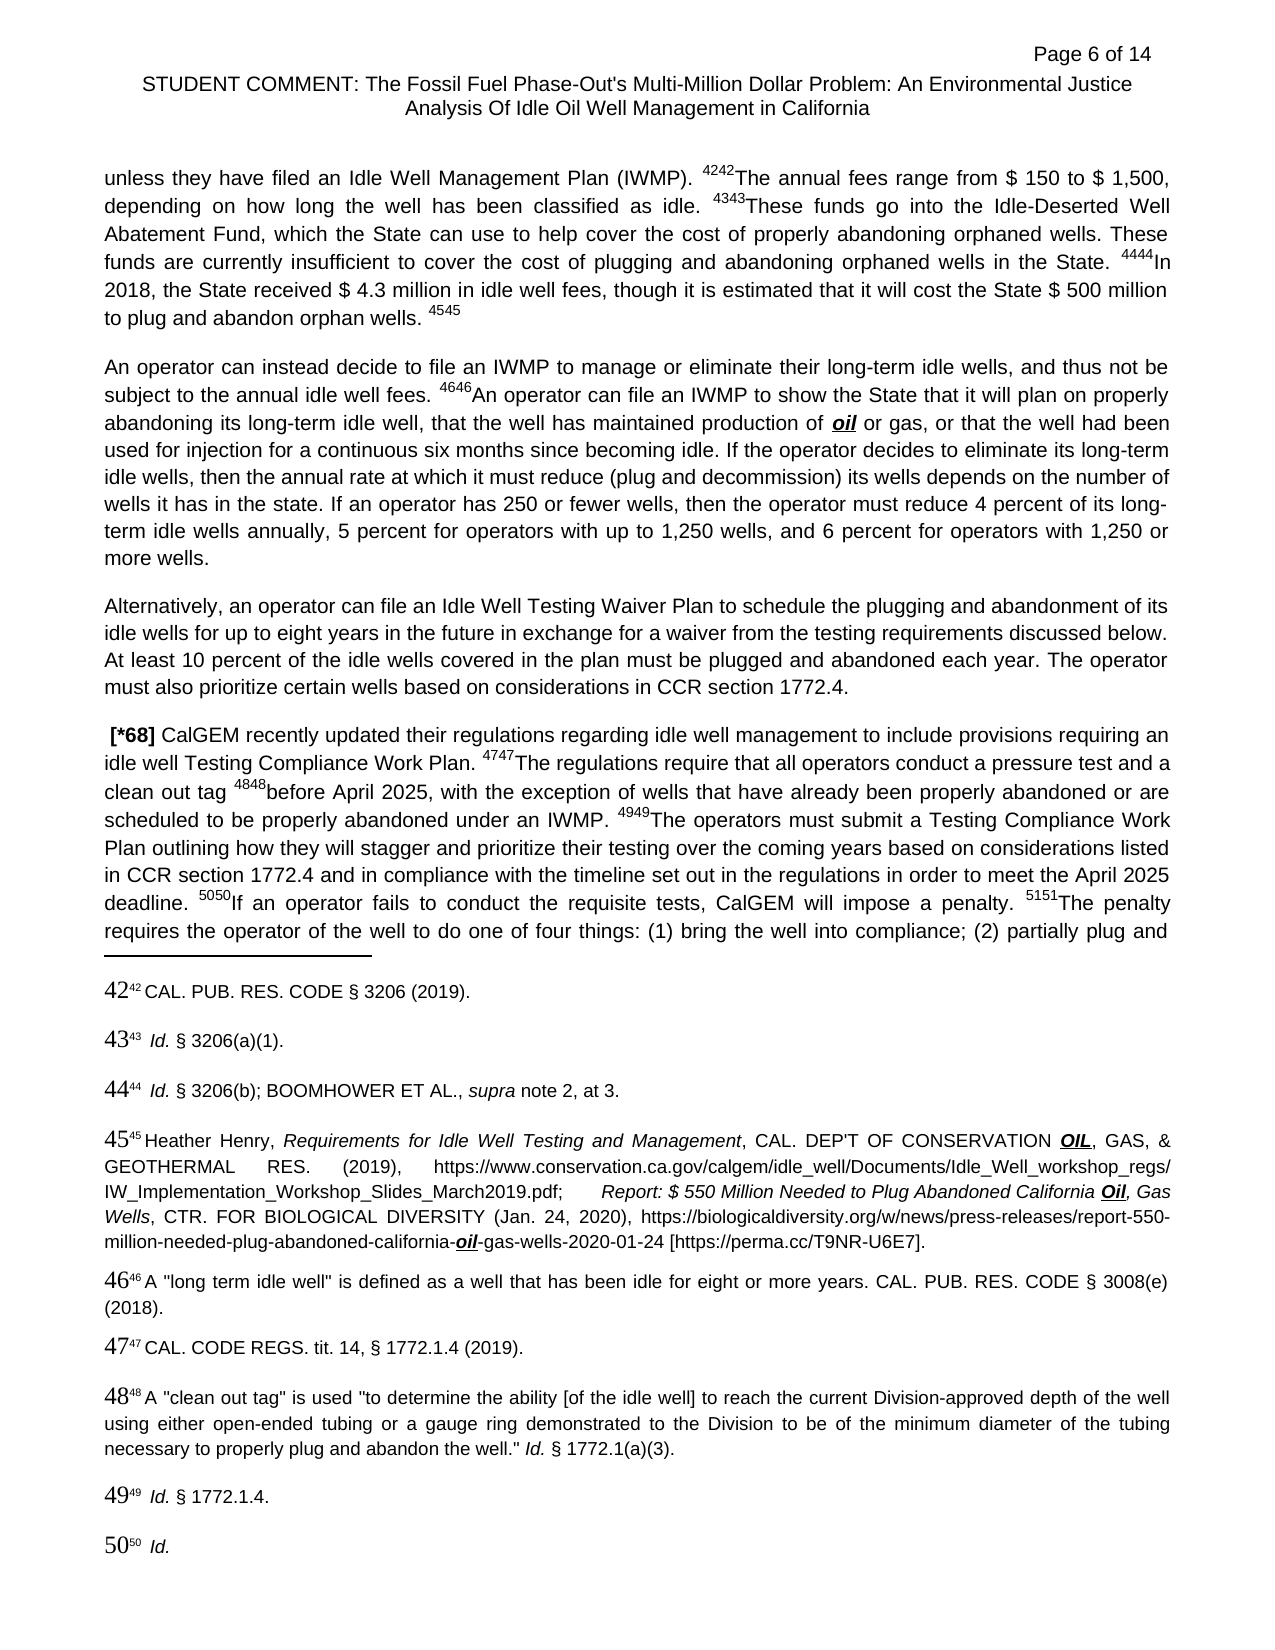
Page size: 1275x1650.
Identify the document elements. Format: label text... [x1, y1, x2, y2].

text Alternatively, an operator can file an Idle Well Testing Waiver Plan to schedule the plugging and abandonment of its idle wells for up to eight years in the future in exchange for a waiver from the testing requirements discussed below. At least 10 percent of the idle wells covered in the plan must be plugged and abandoned each year. The operator must also prioritize certain wells based on considerations in CCR section 1772.4. [104, 591, 1171, 699]
text In the short-term, it is significantly cheaper for operators to keep their wells idle than to properly plug and decommission them. 41When an operator decides to maintain an idle well, they must pay annual idle well fees unless they have filed an Idle Well Management Plan (IWMP). 42The annual fees range from $ 150 to $ 1,500, depending on how long the well has been classified as idle. 43These funds go into the Idle-Deserted Well Abatement Fund, which the State can use to help cover the cost of properly abandoning orphaned wells. These funds are currently insufficient to cover the cost of plugging and abandoning orphaned wells in the State. 44In 2018, the State received $ 4.3 million in idle well fees, though it is estimated that it will cost the State $ 500 million to plug and abandon orphan wells. 45 [104, 161, 1171, 331]
text [*68] CalGEM recently updated their regulations regarding idle well management to include provisions requiring an idle well Testing Compliance Work Plan. 47The regulations require that all operators conduct a pressure test and a clean out tag 48before April 2025, with the exception of wells that have already been properly abandoned or are scheduled to be properly abandoned under an IWMP. 49The operators must submit a Testing Compliance Work Plan outlining how they will stagger and prioritize their testing over the coming years based on considerations listed in CCR section 1772.4 and in compliance with the timeline set out in the regulations in order to meet the April 2025 deadline. 50If an operator fails to conduct the requisite tests, CalGEM will impose a penalty. 51The penalty requires the operator of the well to do one of four things: (1) bring the well into compliance; (2) partially plug and abandon the well; (3) plug and abandon the well; or (4) schedule the well to be plugged and abandoned under an IWMP. 52 [104, 720, 1171, 943]
text An operator can instead decide to file an IWMP to manage or eliminate their long-term idle wells, and thus not be subject to the annual idle well fees. 46An operator can file an IWMP to show the State that it will plan on properly abandoning its long-term idle well, that the well has maintained production of oil or gas, or that the well had been used for injection for a continuous six months since becoming idle. If the operator decides to eliminate its long-term idle wells, then the annual rate at which it must reduce (plug and decommission) its wells depends on the number of wells it has in the state. If an operator has 250 or fewer wells, then the operator must reduce 4 percent of its long-term idle wells annually, 5 percent for operators with up to 1,250 wells, and 6 percent for operators with 1,250 or more wells. [104, 351, 1171, 570]
